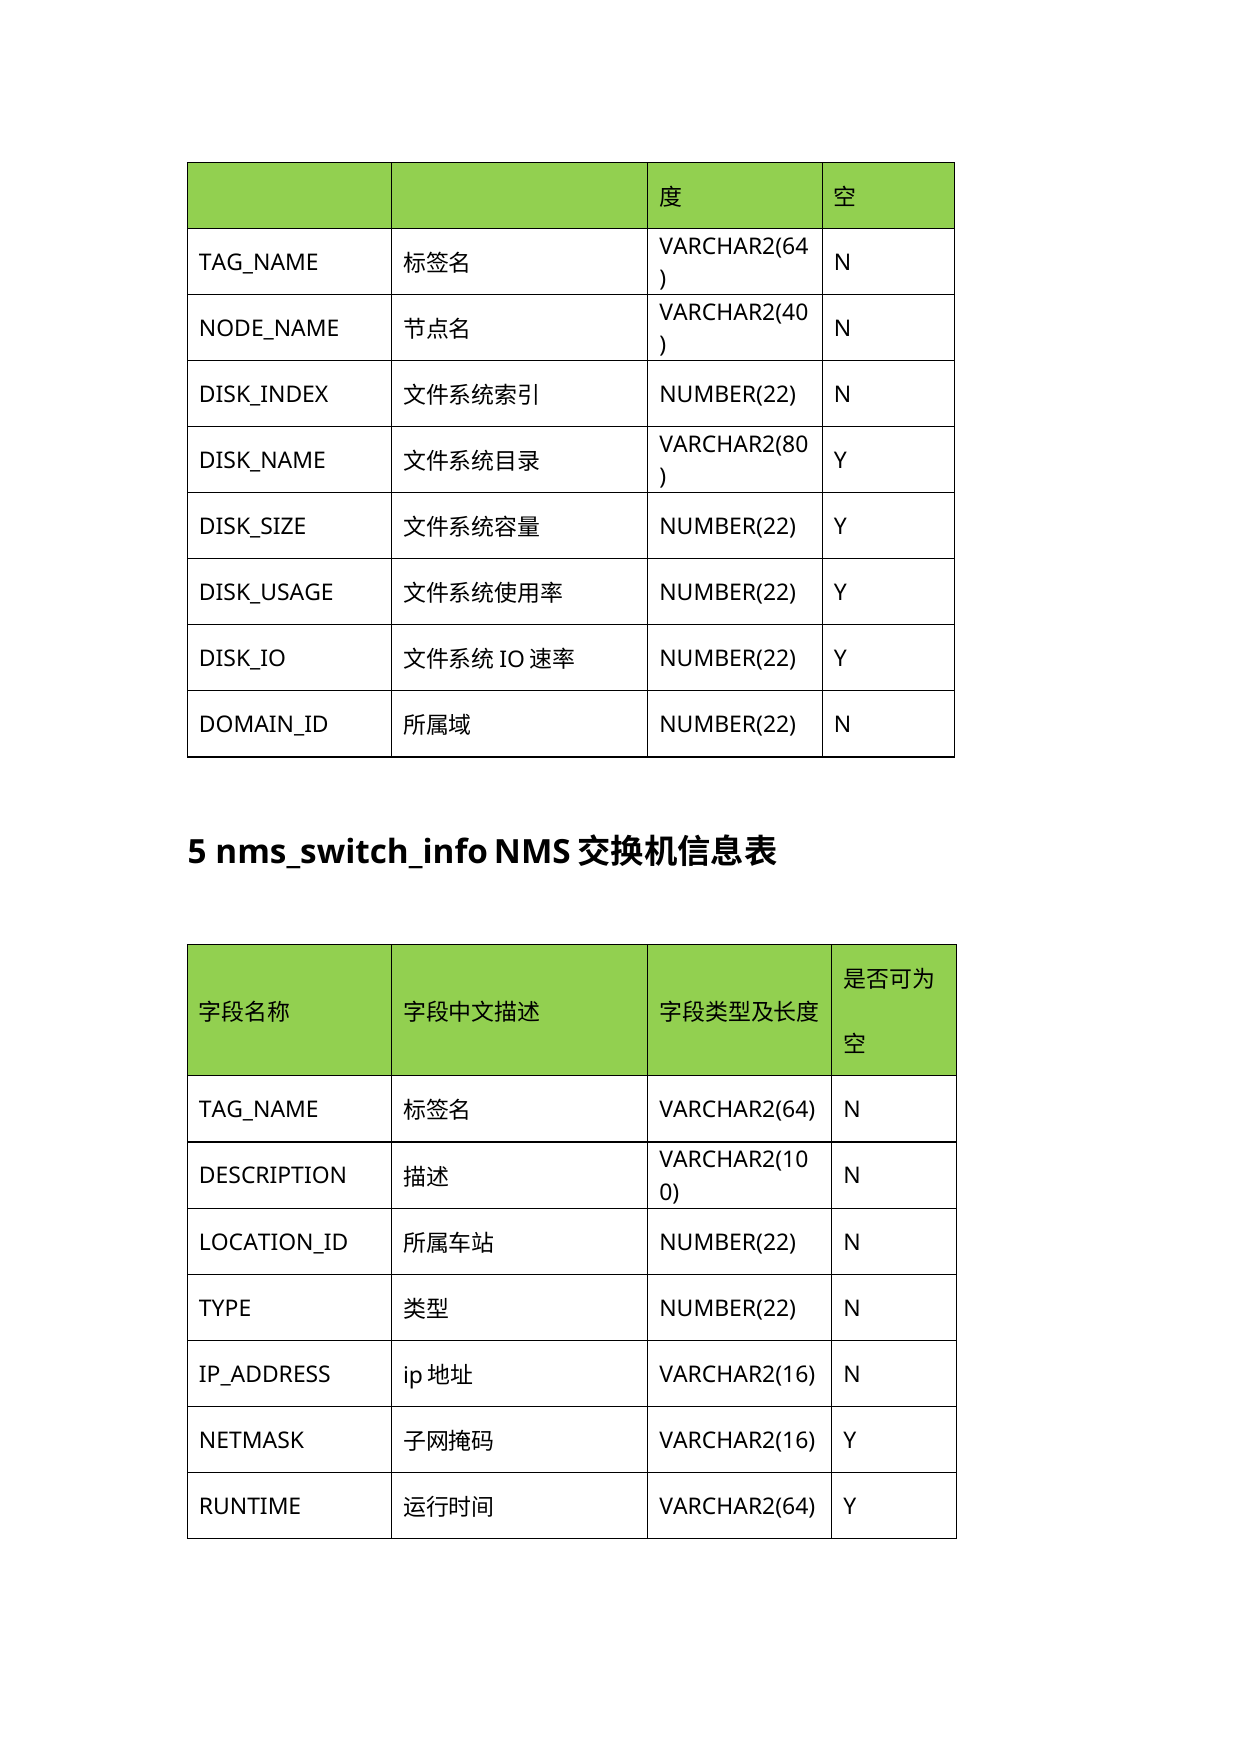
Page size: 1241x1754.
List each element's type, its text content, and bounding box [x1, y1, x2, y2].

table_cell VARCHAR2(16) [648, 1341, 831, 1406]
table_cell Y [823, 427, 954, 492]
table_cell 所属车站 [392, 1209, 647, 1273]
table_cell 子网掩码 [392, 1407, 647, 1472]
table_cell N [832, 1143, 956, 1207]
table_cell NUMBER(22) [648, 691, 822, 756]
table_cell DISK_IO [188, 625, 391, 690]
table_cell IP_ADDRESS [188, 1341, 391, 1406]
table_cell VARCHAR2(16) [648, 1407, 831, 1472]
table_header 字段类型及长度 [648, 163, 822, 228]
table_cell DESCRIPTION [188, 1143, 391, 1207]
table_cell VARCHAR2(100) [648, 1143, 831, 1207]
table_header 字段名称 [188, 163, 391, 228]
table_cell N [823, 295, 954, 360]
table_header 字段中文描述 [392, 945, 647, 1075]
table_cell NUMBER(22) [648, 1275, 831, 1339]
table_cell N [832, 1076, 956, 1141]
table_cell VARCHAR2(80) [648, 427, 822, 492]
table_cell Y [832, 1407, 956, 1472]
table_cell 节点名 [392, 295, 647, 360]
table_cell VARCHAR2(64) [648, 1473, 831, 1538]
table_header 是否可为空 [823, 163, 954, 228]
table_cell NODE_NAME [188, 295, 391, 360]
table_cell NUMBER(22) [648, 625, 822, 690]
table_cell VARCHAR2(64) [648, 229, 822, 294]
table_cell DISK_INDEX [188, 361, 391, 426]
table_cell TAG_NAME [188, 1076, 391, 1141]
table_cell Y [823, 559, 954, 624]
table_header 字段中文描述 [392, 163, 647, 228]
table_cell VARCHAR2(64) [648, 1076, 831, 1141]
table_header 是否可为空 [832, 945, 956, 1075]
table_cell DISK_NAME [188, 427, 391, 492]
table_cell 文件系统容量 [392, 493, 647, 558]
table_cell N [823, 361, 954, 426]
table_cell TAG_NAME [188, 229, 391, 294]
table_cell 描述 [392, 1143, 647, 1207]
table_cell 运行时间 [392, 1473, 647, 1538]
table_cell 文件系统使用率 [392, 559, 647, 624]
table_cell DISK_SIZE [188, 493, 391, 558]
table_cell Y [823, 625, 954, 690]
table_cell RUNTIME [188, 1473, 391, 1538]
table_cell N [832, 1341, 956, 1406]
table_cell 类型 [392, 1275, 647, 1339]
table_cell DOMAIN_ID [188, 691, 391, 756]
table_cell Y [832, 1473, 956, 1538]
subtitle 5 nms_switch_info NMS交换机信息表 [187, 817, 1053, 882]
table_cell NUMBER(22) [648, 493, 822, 558]
table_cell LOCATION_ID [188, 1209, 391, 1273]
table_cell NUMBER(22) [648, 1209, 831, 1273]
table_cell 标签名 [392, 1076, 647, 1141]
table_cell N [823, 229, 954, 294]
table_cell 所属域 [392, 691, 647, 756]
table_cell NUMBER(22) [648, 559, 822, 624]
table_cell NUMBER(22) [648, 361, 822, 426]
table_cell ip地址 [392, 1341, 647, 1406]
table_cell VARCHAR2(40) [648, 295, 822, 360]
table_header 字段类型及长度 [648, 945, 831, 1075]
table_cell 标签名 [392, 229, 647, 294]
table_cell 文件系统IO速率 [392, 625, 647, 690]
table_cell 文件系统索引 [392, 361, 647, 426]
table_cell DISK_USAGE [188, 559, 391, 624]
table_cell Y [823, 493, 954, 558]
table_cell N [832, 1275, 956, 1339]
table_header 字段名称 [188, 945, 391, 1075]
table_cell NETMASK [188, 1407, 391, 1472]
table_cell N [823, 691, 954, 756]
table_cell TYPE [188, 1275, 391, 1339]
table_cell 文件系统目录 [392, 427, 647, 492]
table_cell N [832, 1209, 956, 1273]
